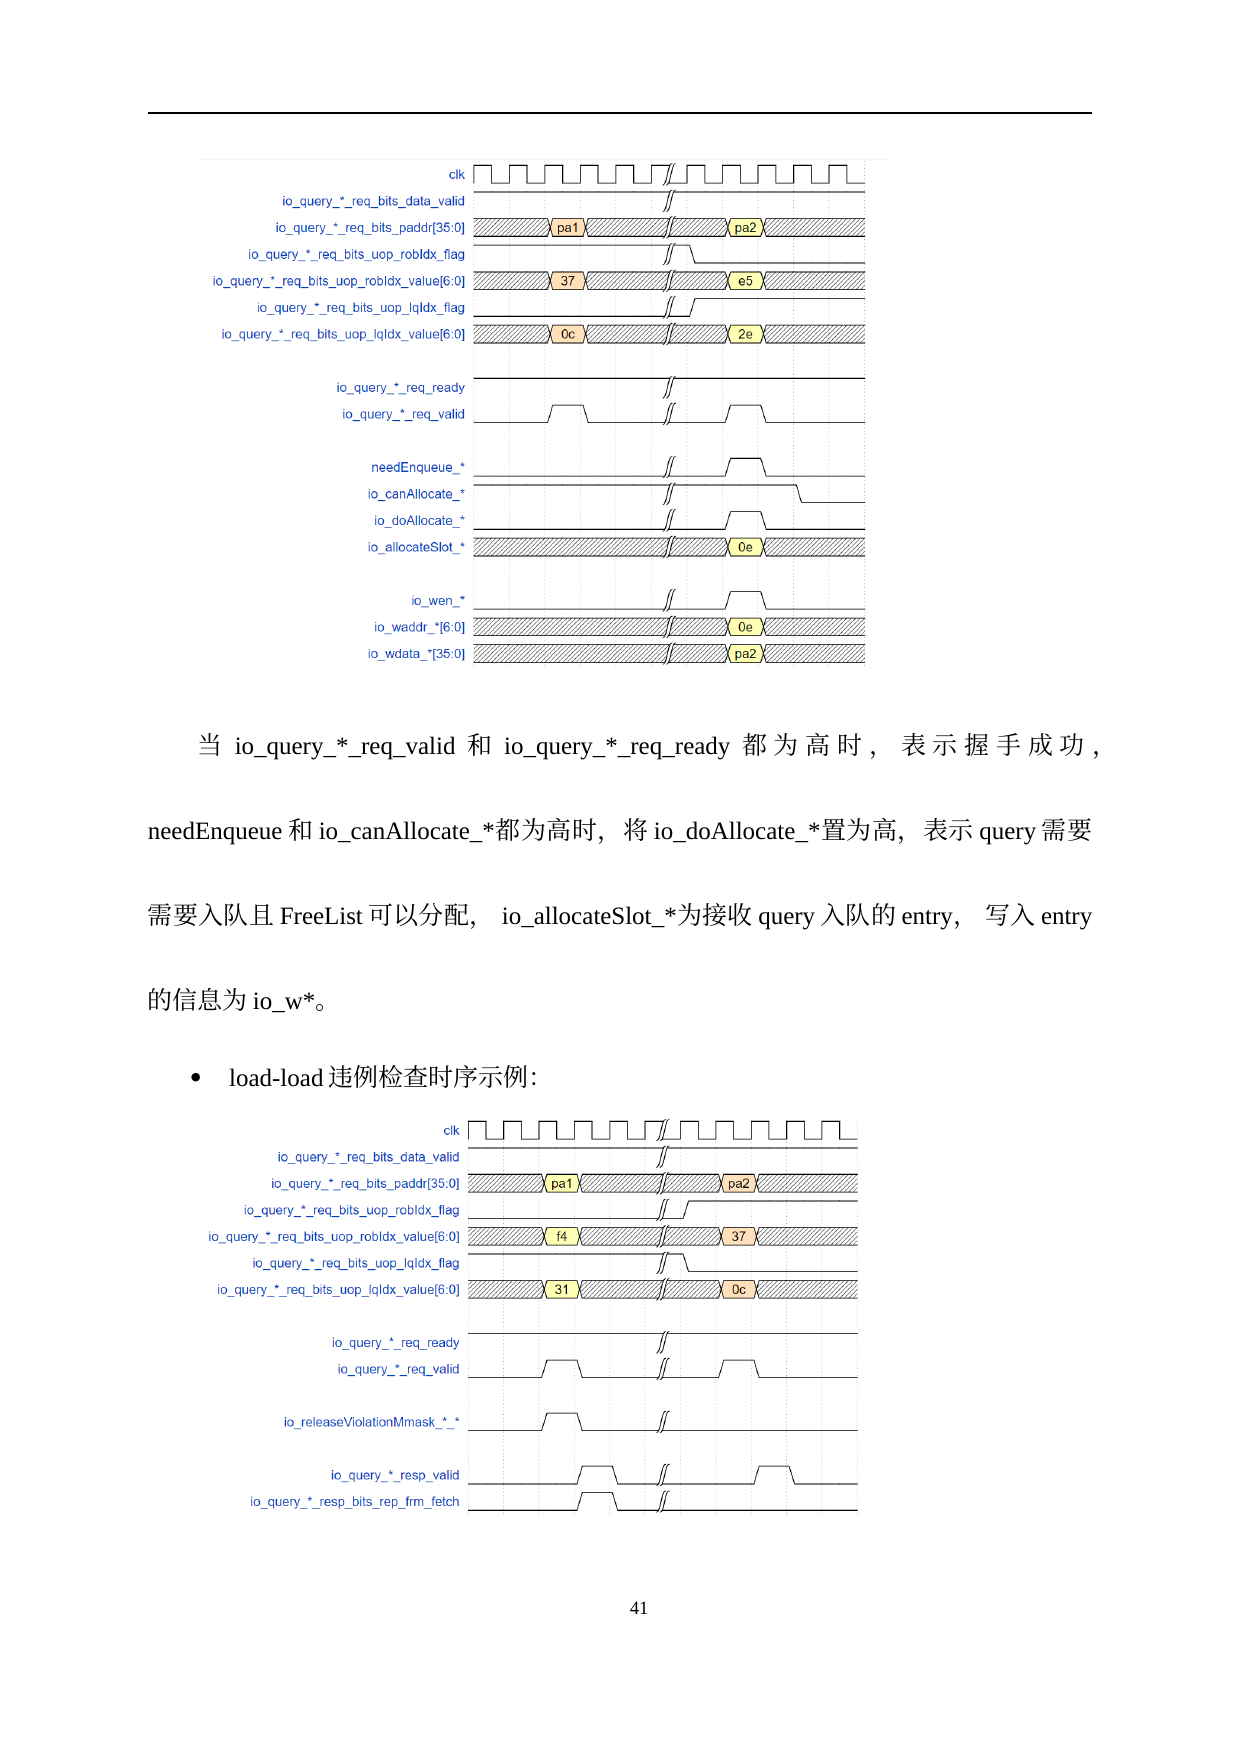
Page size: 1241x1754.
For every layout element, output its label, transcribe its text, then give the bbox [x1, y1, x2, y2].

list load-load违例检查时序示例： [191, 1041, 1092, 1109]
picture [197, 159, 890, 678]
text 当io_query_*_req_valid和io_query_*_req_ready都为高时，表示握手成功，needEnqueue和io_canAllocate_*都为高时，将io_doAllocate_*置为高，表示query需要需要入队且FreeList可以分配， io_allocateSlot_*为接收query入队的entry， 写入entry的信息为io_w*。 [148, 710, 1092, 1032]
picture [197, 1118, 888, 1530]
